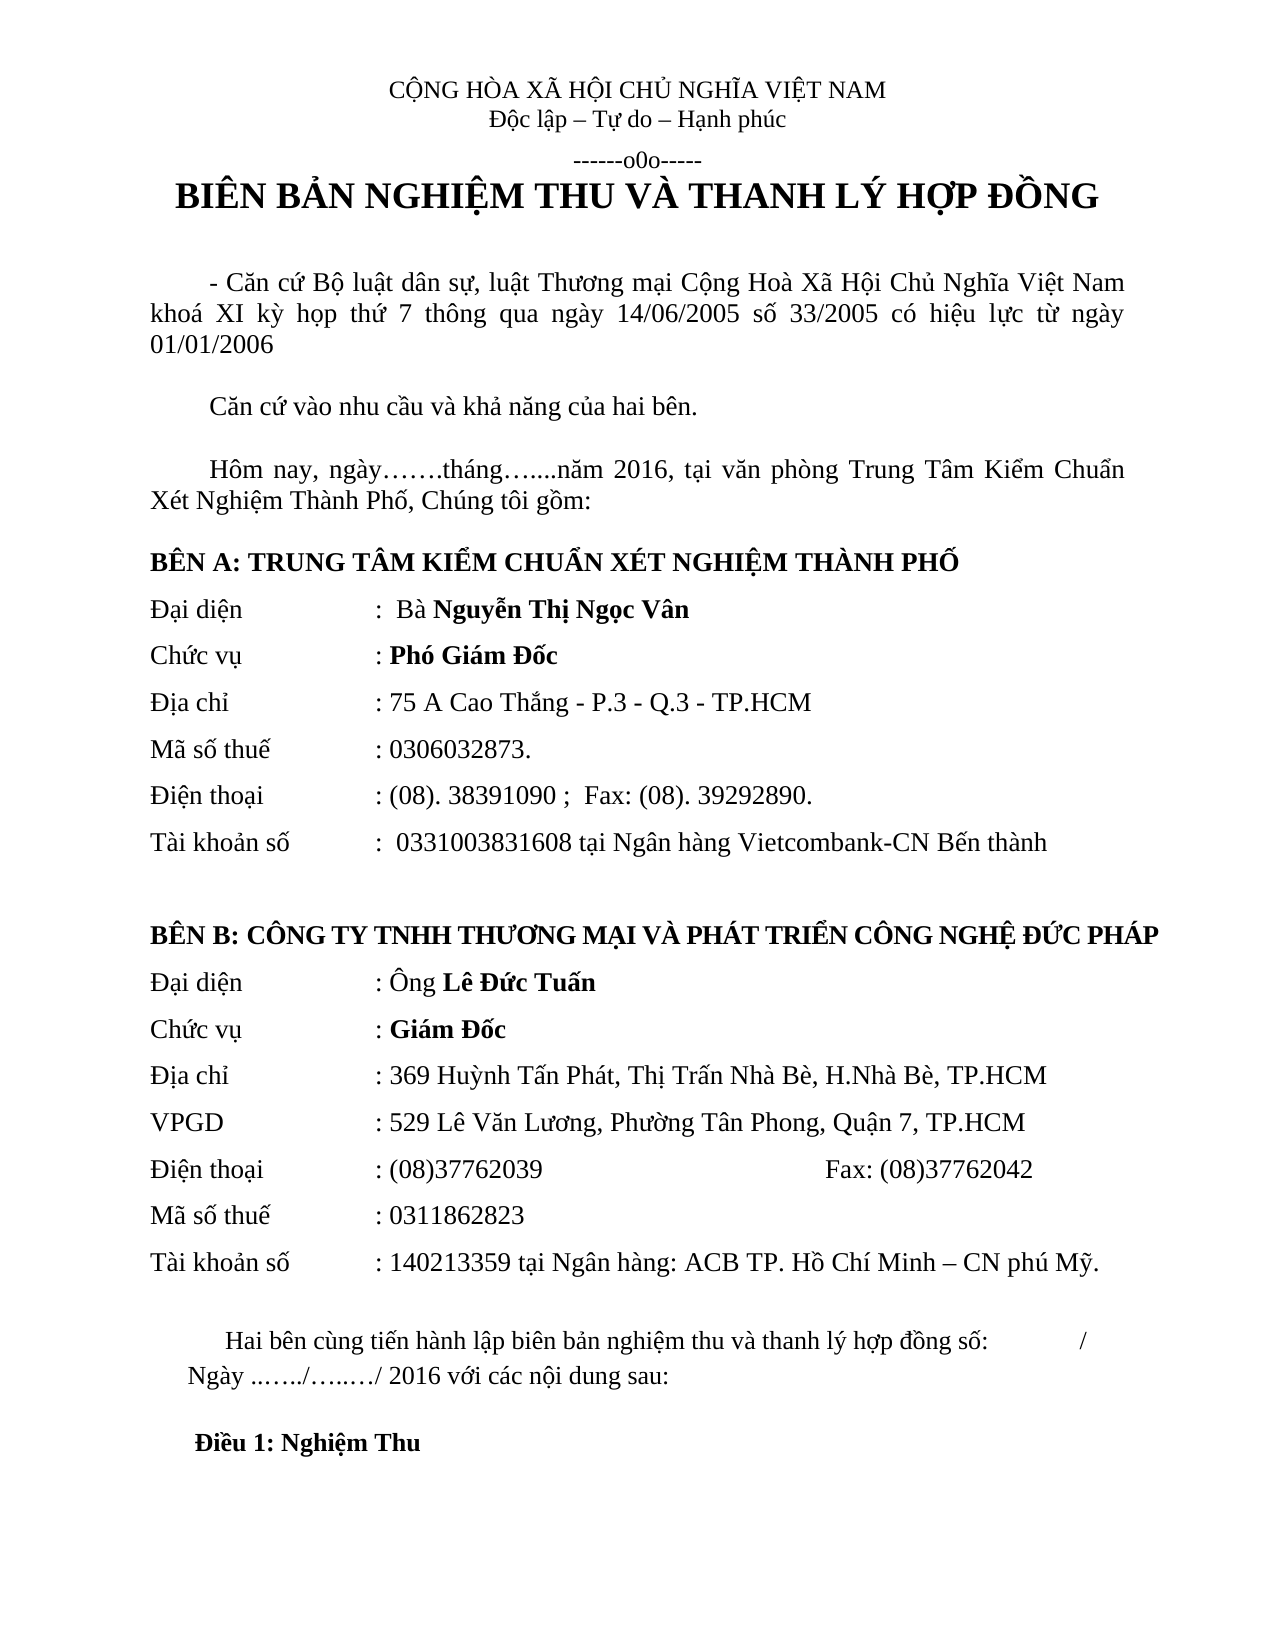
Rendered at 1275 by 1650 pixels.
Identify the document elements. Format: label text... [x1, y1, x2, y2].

text VPGD : 529 Lê Văn Lương, Phường Tân Phong, Quận 7, TP.HCM [150, 1106, 1125, 1137]
list Hai bên cùng tiến hành lập biên bản nghiệm thu và thanh lý hợp đồng số: / Ngày ..…../…..…/ 2016 với các nội dung sau: [187, 1325, 1125, 1390]
text Điện thoại : (08). 38391090 ; Fax: (08). 39292890. [150, 779, 1125, 811]
text Chức vụ : Giám Đốc [150, 1013, 1125, 1044]
text Đại diện : Ông Lê Đức Tuấn [150, 966, 1125, 997]
text Chức vụ : Phó Giám Đốc [150, 639, 1125, 671]
text Mã số thuế : 0311862823 [150, 1199, 1125, 1231]
text Tài khoản số : 0331003831608 tại Ngân hàng Vietcombank-CN Bến thành [150, 826, 1125, 857]
text Tài khoản số : 140213359 tại Ngân hàng: ACB TP. Hồ Chí Minh – CN phú Mỹ. [150, 1246, 1125, 1277]
text Hôm nay, ngày…….tháng…....năm 2016, tại văn phòng Trung Tâm Kiểm Chuẩn Xét Nghiệm Thành Phố, Chúng tôi gồm: [150, 453, 1125, 515]
text Căn cứ vào nhu cầu và khả năng của hai bên. [150, 390, 1125, 422]
text Địa chỉ : 75 A Cao Thắng - P.3 - Q.3 - TP.HCM [150, 686, 1125, 717]
text Độc lập – Tự do – Hạnh phúc [150, 104, 1125, 132]
text BÊN B: CÔNG TY TNHH THƯƠNG MẠI VÀ PHÁT TRIỂN CÔNG NGHỆ ĐỨC PHÁP [150, 919, 1183, 951]
text Đại diện : Bà Nguyễn Thị Ngọc Vân [150, 593, 1125, 624]
text BÊN A: TRUNG TÂM KIỂM CHUẨN XÉT NGHIỆM THÀNH PHỐ [150, 546, 1125, 577]
text Địa chỉ : 369 Huỳnh Tấn Phát, Thị Trấn Nhà Bè, H.Nhà Bè, TP.HCM [150, 1059, 1125, 1091]
list BIÊN BẢN NGHIỆM THU VÀ THANH LÝ HỢP ĐỒNG [150, 174, 1125, 217]
text - Căn cứ Bộ luật dân sự, luật Thương mại Cộng Hoà Xã Hội Chủ Nghĩa Việt Nam khoá XI kỳ họp thứ 7 thông qua ngày 14/06/2005 số 33/2005 có hiệu lực từ ngày 01/01/2006 [150, 266, 1125, 359]
text Mã số thuế : 0306032873. [150, 733, 1125, 764]
text CỘNG HÒA XÃ HỘI CHỦ NGHĨA VIỆT NAM [150, 75, 1125, 104]
text Điện thoại : (08)37762039 Fax: (08)37762042 [150, 1153, 1125, 1184]
text ------o0o----- [150, 145, 1125, 174]
list Điều 1: Nghiệm Thu [150, 1427, 1125, 1457]
